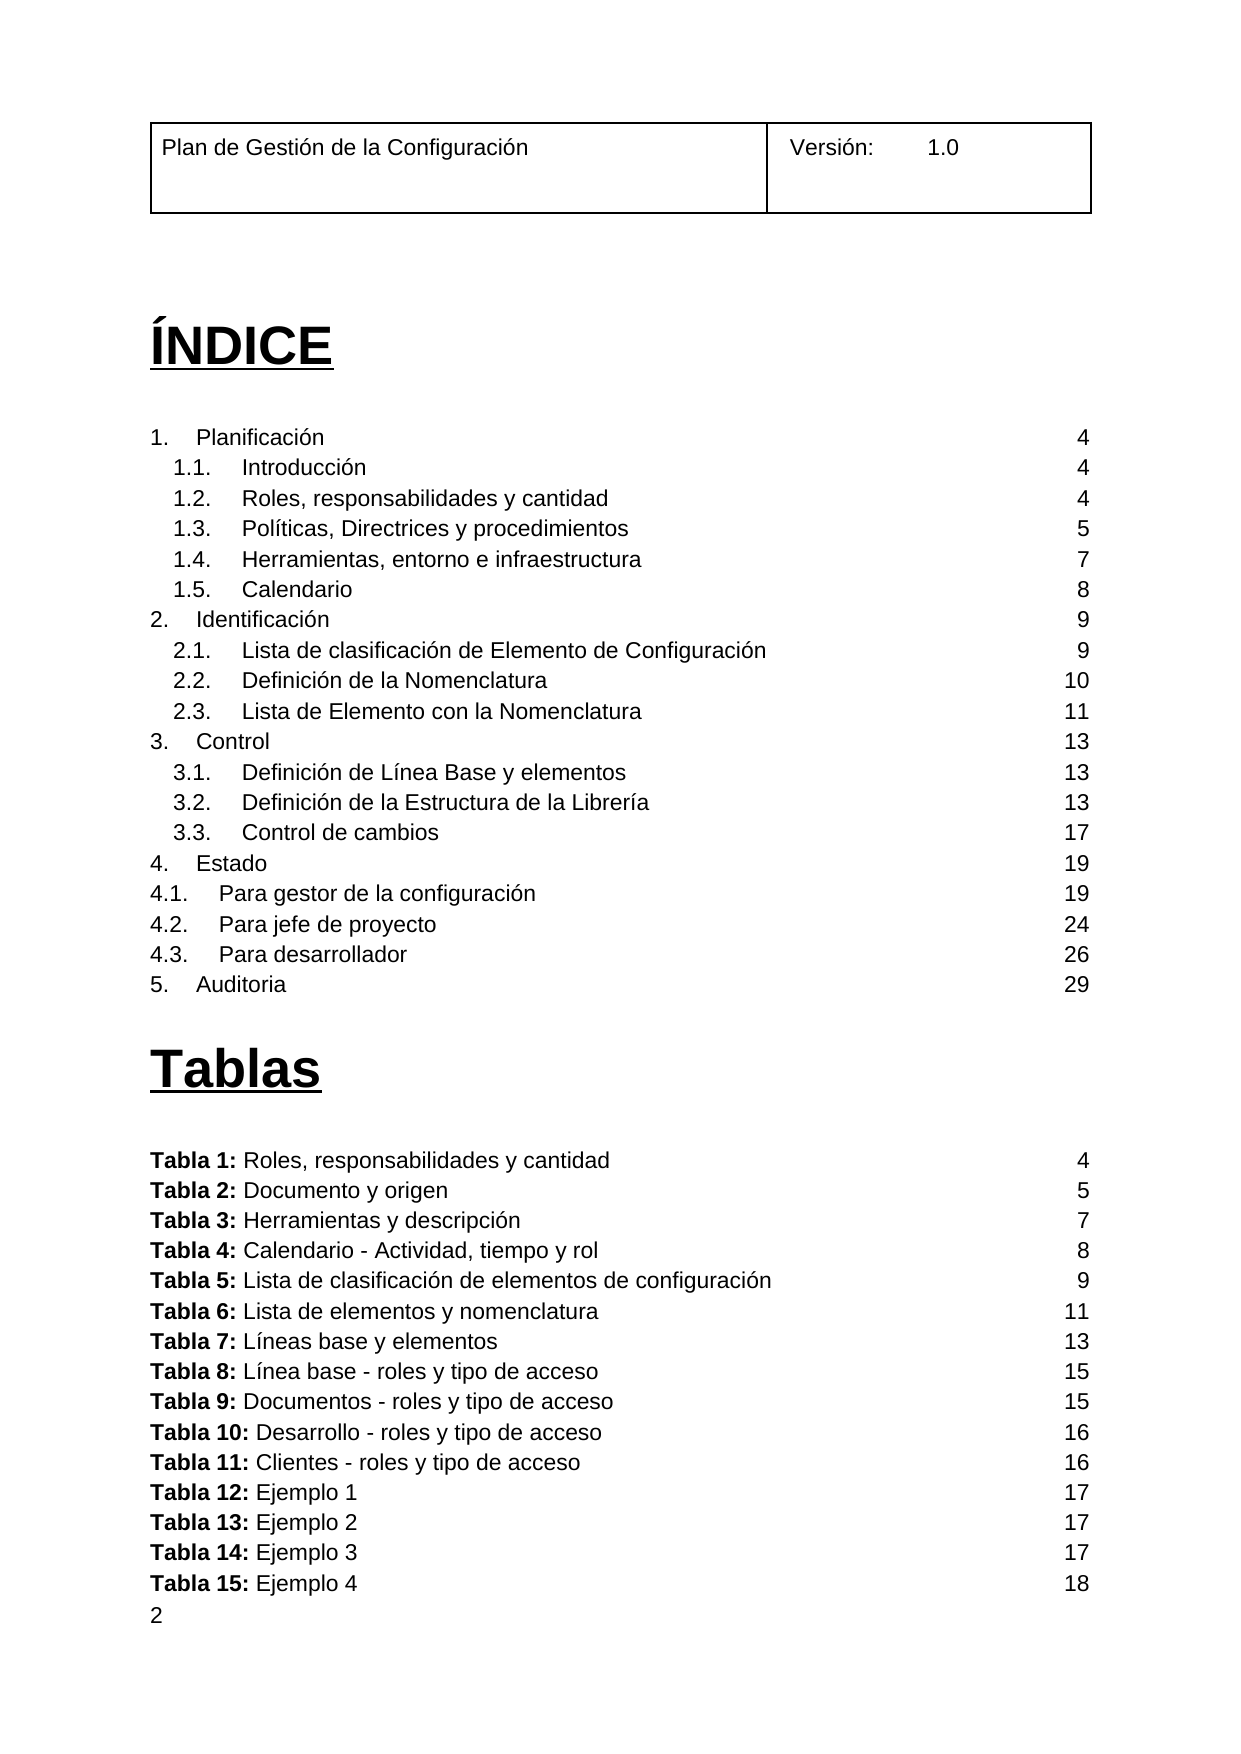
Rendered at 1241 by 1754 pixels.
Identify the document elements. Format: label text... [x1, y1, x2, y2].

title ÍNDICE [150, 314, 1090, 376]
title Tablas [150, 1036, 1090, 1099]
